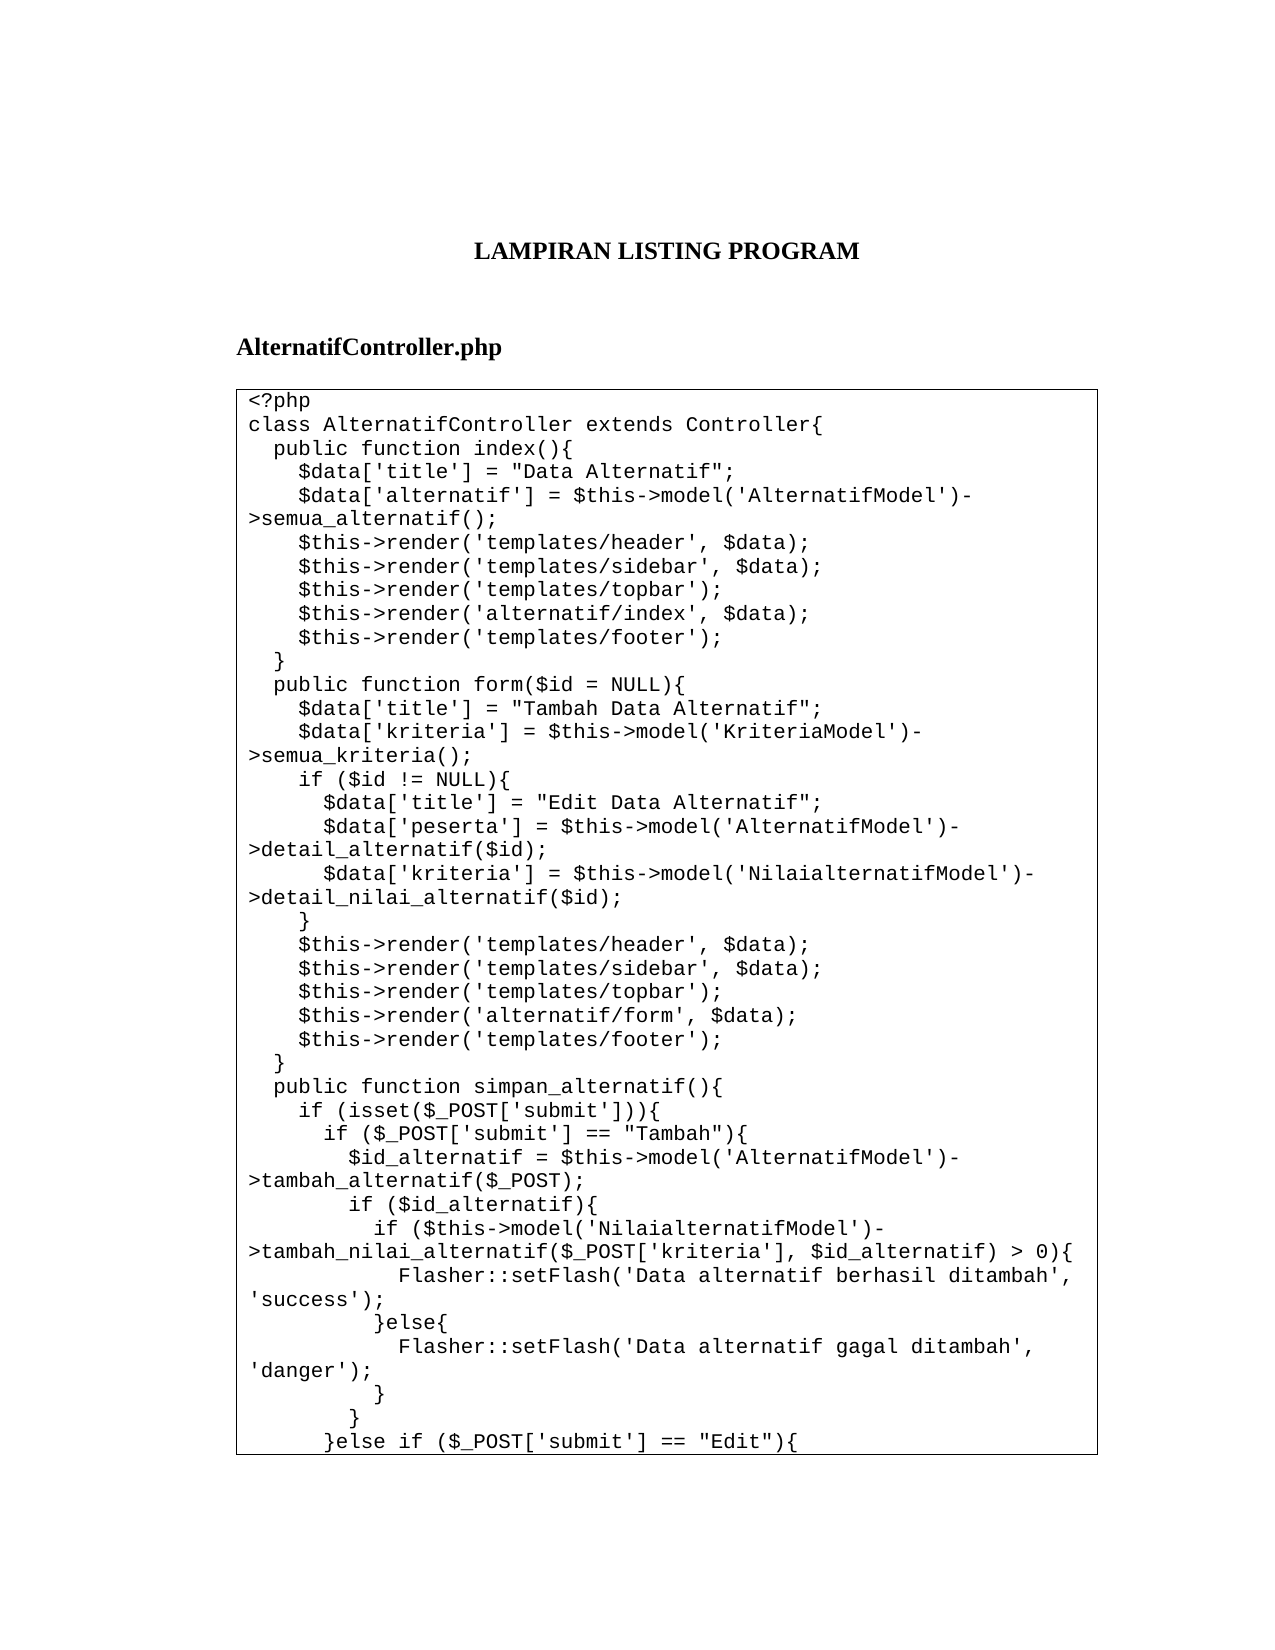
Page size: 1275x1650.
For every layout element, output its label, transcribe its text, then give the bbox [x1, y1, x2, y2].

subtitle AlternatifController.php [236, 332, 1098, 360]
text LAMPIRAN LISTING PROGRAM [236, 236, 1098, 265]
